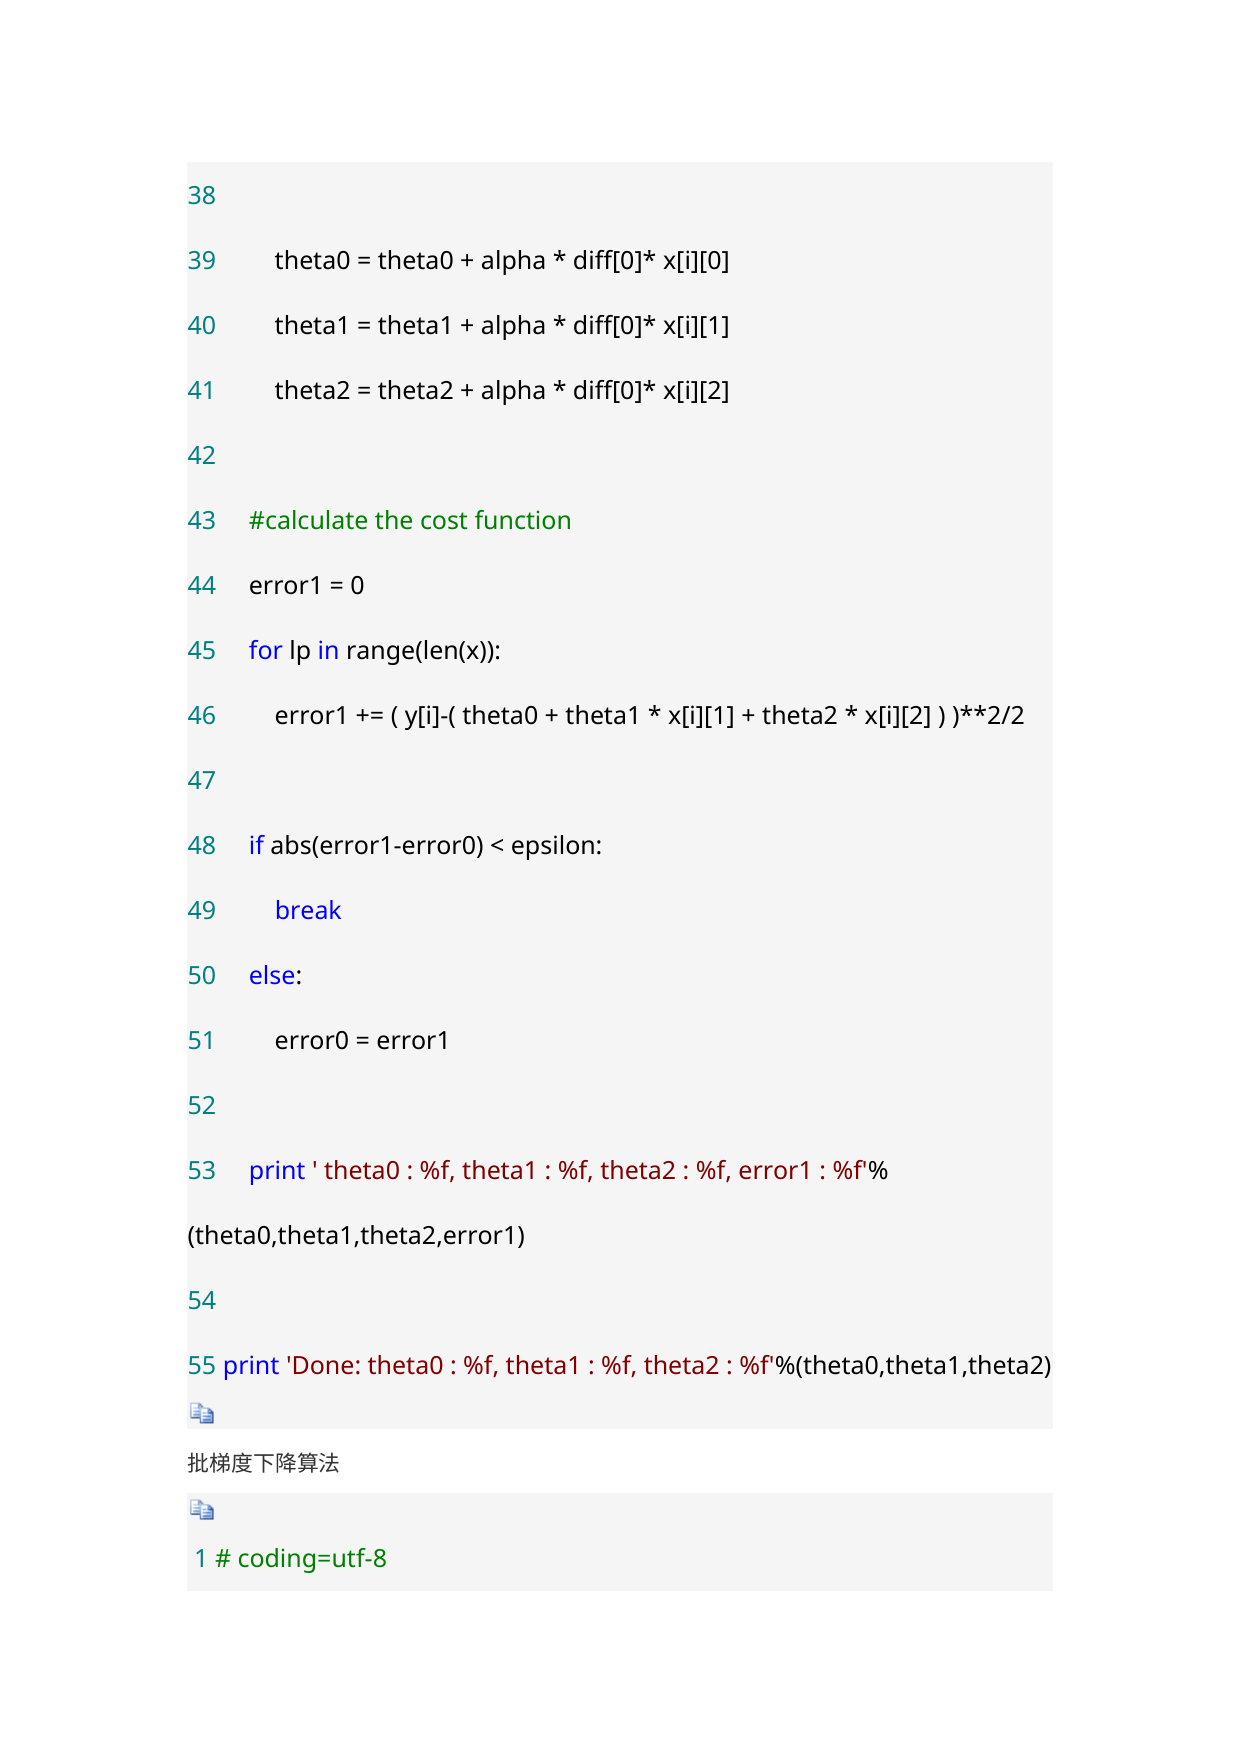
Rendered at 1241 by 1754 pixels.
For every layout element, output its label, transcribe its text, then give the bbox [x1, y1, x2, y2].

text 49 break [187, 877, 1053, 942]
text 批梯度下降算法 [187, 1445, 1053, 1478]
text 54 [187, 1267, 1053, 1332]
text 51 error0 = error1 [187, 1007, 1053, 1072]
text 42 [187, 422, 1053, 487]
text 47 [187, 747, 1053, 812]
text 46 error1 += ( y[i]-( theta0 + theta1 * x[i][1] + theta2 * x[i][2] ) )**2/2 [187, 682, 1053, 747]
text 45 for lp in range(len(x)): [187, 617, 1053, 682]
text 55 print 'Done: theta0 : %f, theta1 : %f, theta2 : %f'%(theta0,theta1,theta2) [187, 1332, 1053, 1397]
text 50 else: [187, 942, 1053, 1007]
picture [187, 1493, 219, 1525]
text 43 #calculate the cost function [187, 487, 1053, 552]
text 40 theta1 = theta1 + alpha * diff[0]* x[i][1] [187, 292, 1053, 357]
text 44 error1 = 0 [187, 552, 1053, 617]
text 53 print ' theta0 : %f, theta1 : %f, theta2 : %f, error1 : %f'%(theta0,theta1,theta2,error1) [187, 1137, 1053, 1267]
text 48 if abs(error1-error0) < epsilon: [187, 812, 1053, 877]
text 1 # coding=utf-8 [187, 1526, 1053, 1591]
text 52 [187, 1072, 1053, 1137]
text 41 theta2 = theta2 + alpha * diff[0]* x[i][2] [187, 357, 1053, 422]
text 38 [187, 162, 1053, 227]
picture [187, 1397, 219, 1429]
text 39 theta0 = theta0 + alpha * diff[0]* x[i][0] [187, 227, 1053, 292]
